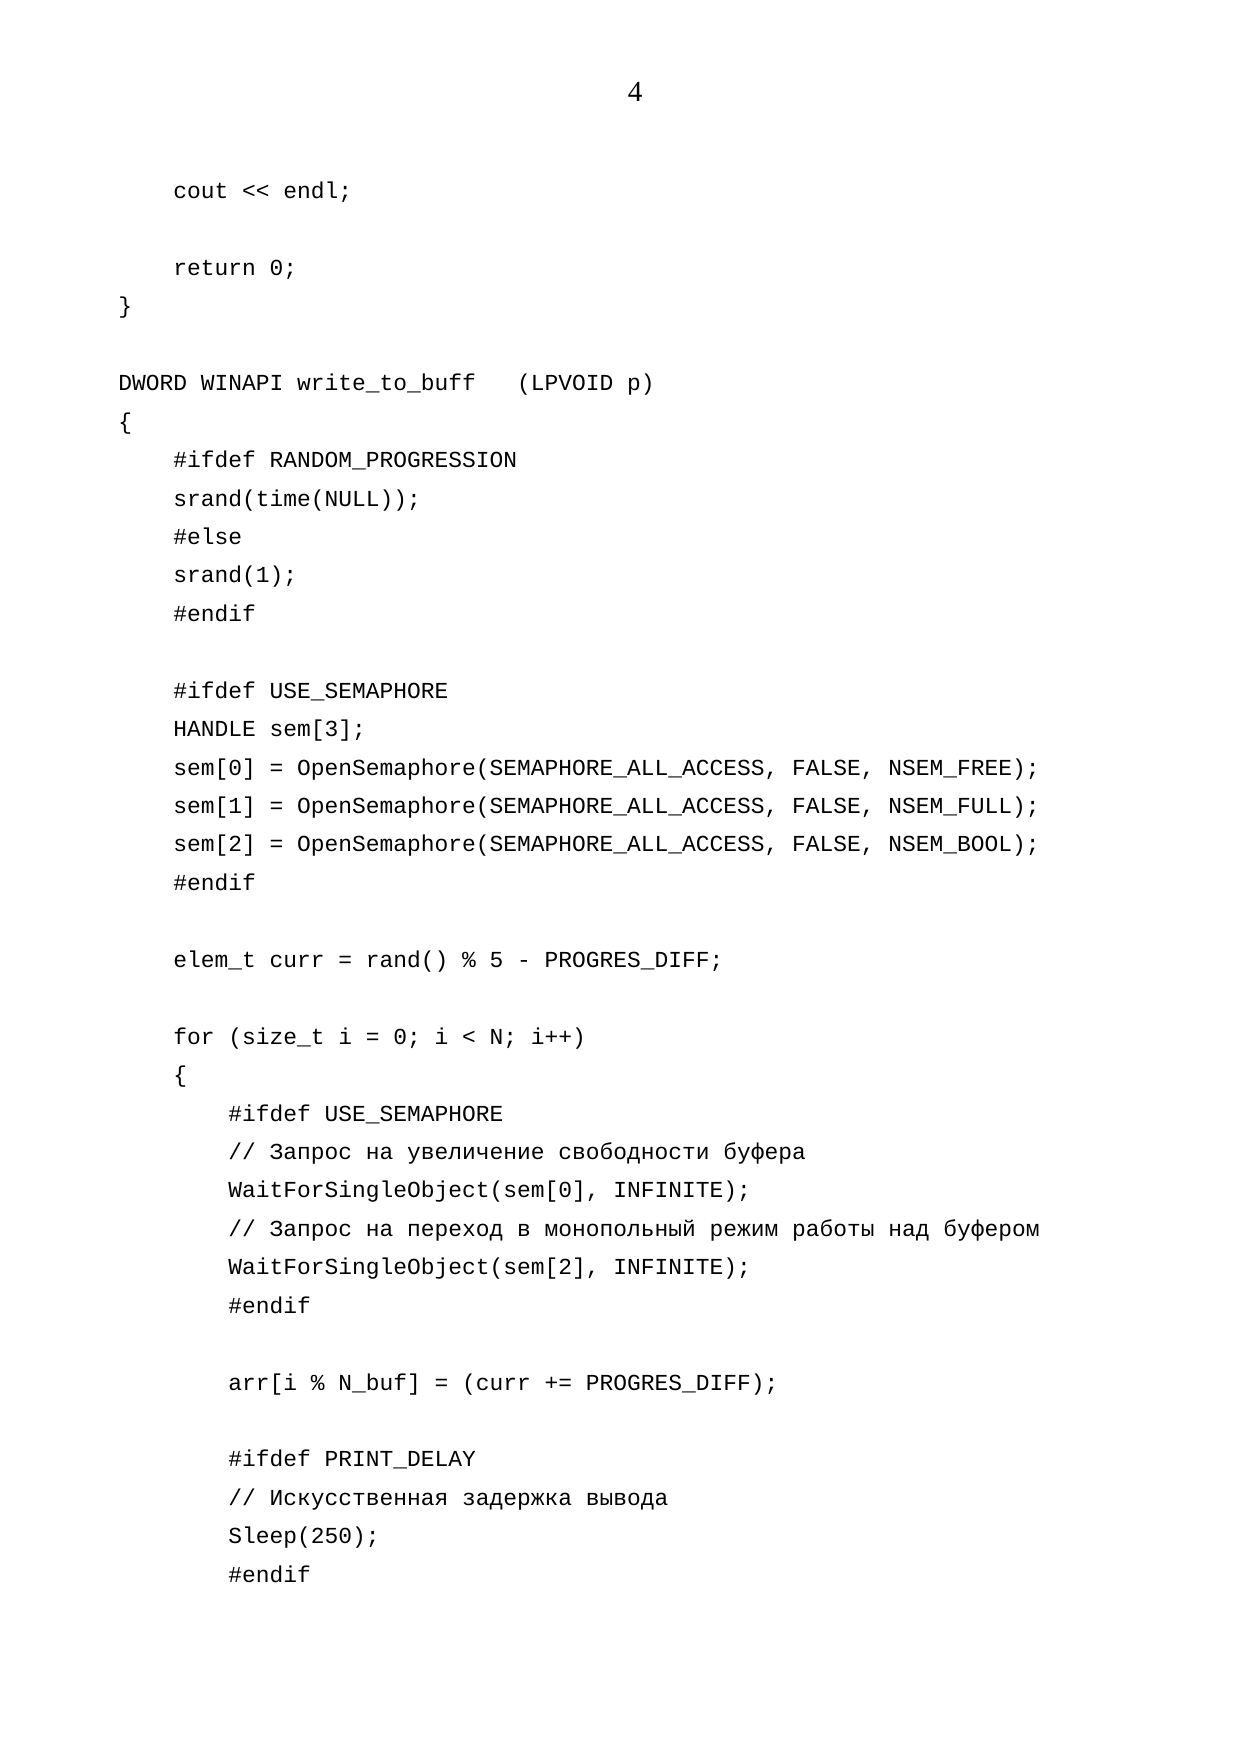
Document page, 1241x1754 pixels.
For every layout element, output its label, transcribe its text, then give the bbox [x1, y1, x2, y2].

text WaitForSingleObject(sem[0], INFINITE); [118, 1179, 1152, 1205]
text DWORD WINAPI write_to_buff (LPVOID p) [118, 372, 1152, 397]
text #endif [118, 1294, 1152, 1320]
text #else [118, 525, 1152, 551]
text cout << endl; [118, 179, 1152, 205]
text // Искусственная задержка вывода [118, 1486, 1152, 1512]
text srand(1); [118, 564, 1152, 590]
text { [118, 410, 1152, 436]
text elem_t curr = rand() % 5 - PROGRES_DIFF; [118, 948, 1152, 974]
text #ifdef USE_SEMAPHORE [118, 1102, 1152, 1128]
text // Запрос на переход в монопольный режим работы над буфером [118, 1217, 1152, 1243]
text #endif [118, 602, 1152, 628]
text { [118, 1063, 1152, 1089]
text return 0; [118, 256, 1152, 282]
text #endif [118, 871, 1152, 897]
text #ifdef RANDOM_PROGRESSION [118, 448, 1152, 474]
text Sleep(250); [118, 1525, 1152, 1551]
text } [118, 295, 1152, 321]
text #ifdef PRINT_DELAY [118, 1448, 1152, 1474]
text srand(time(NULL)); [118, 487, 1152, 513]
text #ifdef USE_SEMAPHORE [118, 679, 1152, 705]
text sem[0] = OpenSemaphore(SEMAPHORE_ALL_ACCESS, FALSE, NSEM_FREE); [118, 756, 1152, 782]
text sem[2] = OpenSemaphore(SEMAPHORE_ALL_ACCESS, FALSE, NSEM_BOOL); [118, 833, 1152, 859]
text for (size_t i = 0; i < N; i++) [118, 1025, 1152, 1051]
text // Запрос на увеличение свободности буфера [118, 1140, 1152, 1166]
text #endif [118, 1563, 1152, 1589]
text arr[i % N_buf] = (curr += PROGRES_DIFF); [118, 1371, 1152, 1397]
text HANDLE sem[3]; [118, 717, 1152, 743]
text WaitForSingleObject(sem[2], INFINITE); [118, 1256, 1152, 1282]
text sem[1] = OpenSemaphore(SEMAPHORE_ALL_ACCESS, FALSE, NSEM_FULL); [118, 794, 1152, 820]
